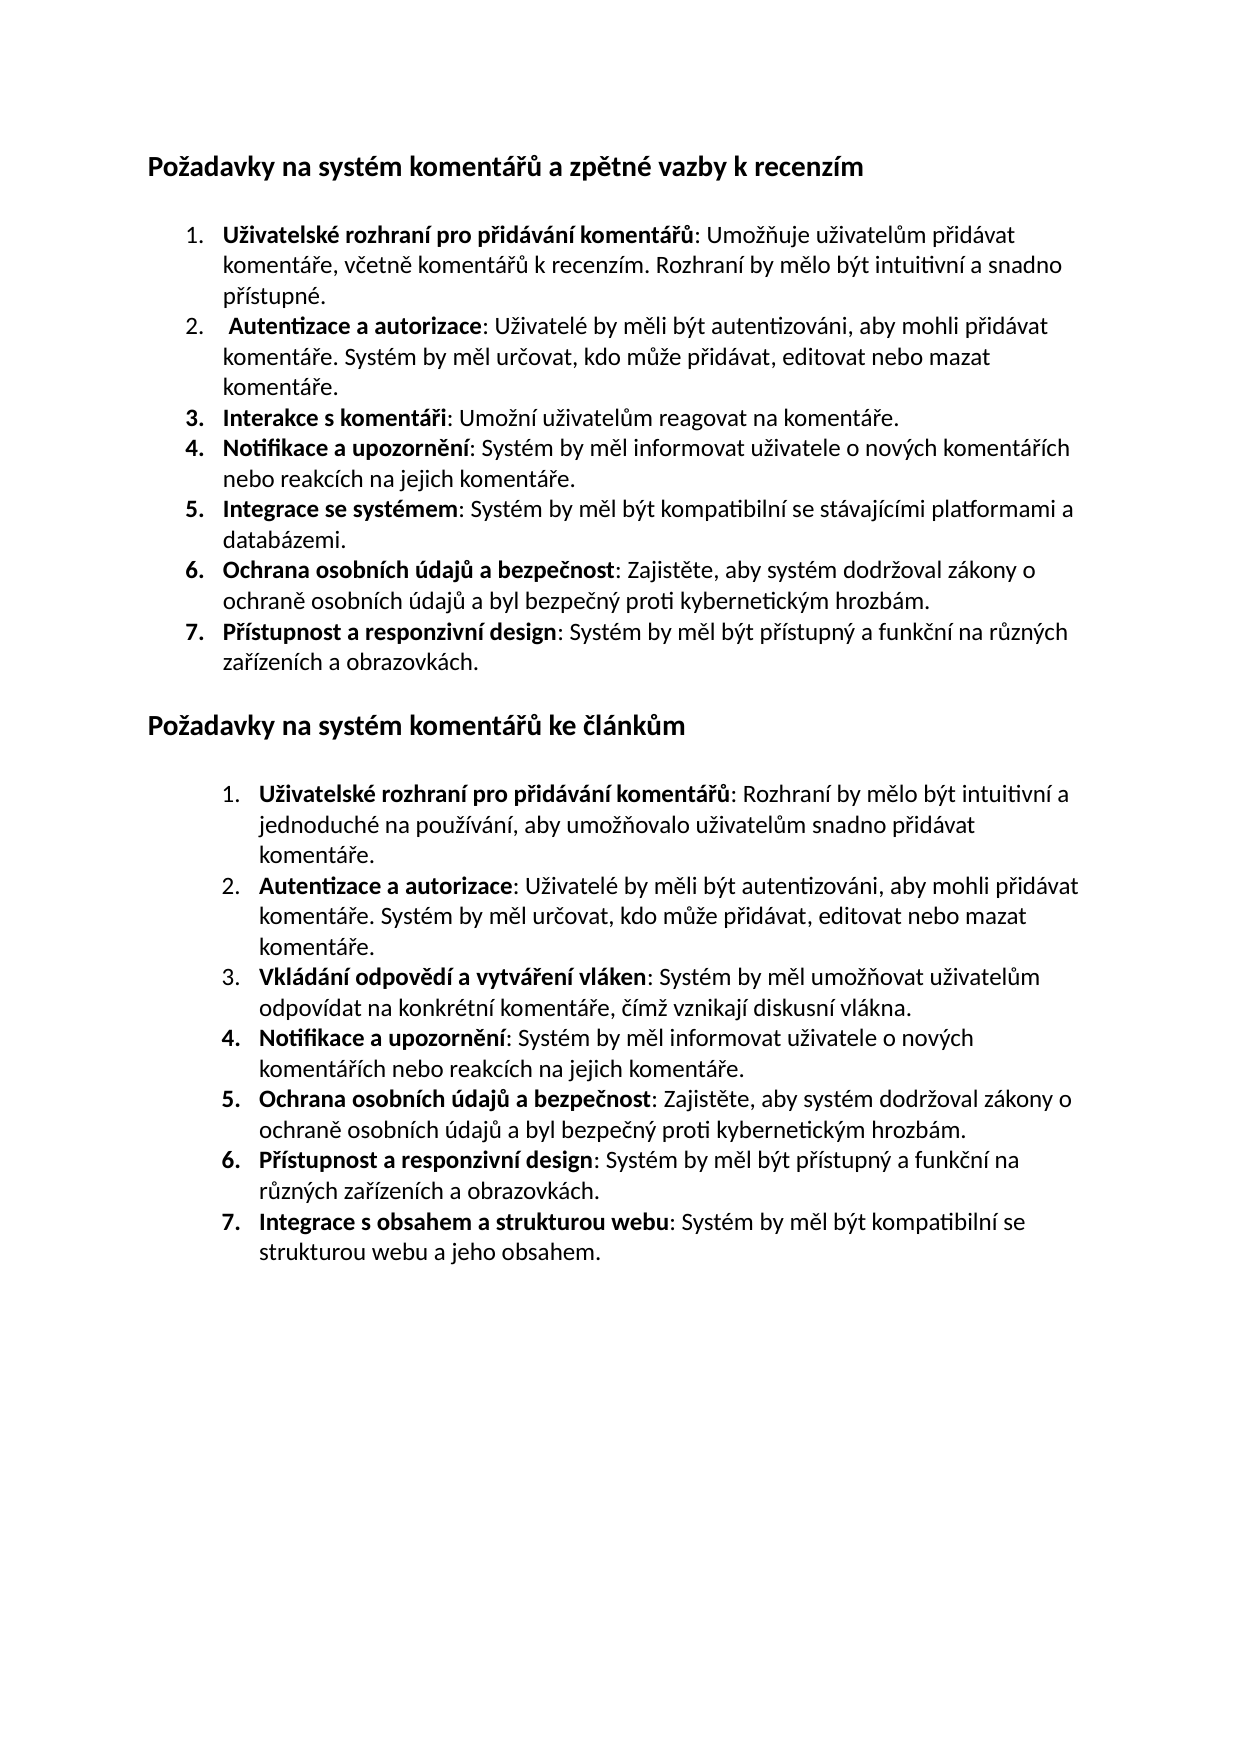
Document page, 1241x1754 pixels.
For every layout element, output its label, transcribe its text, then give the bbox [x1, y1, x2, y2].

list Integrace se systémem: Systém by měl být kompatibilní se stávajícími platformami a databázemi. [185, 493, 1093, 554]
list Autentizace a autorizace: Uživatelé by měli být autentizováni, aby mohli přidávat komentáře. Systém by měl určovat, kdo může přidávat, editovat nebo mazat komentáře. [185, 310, 1093, 402]
list Uživatelské rozhraní pro přidávání komentářů: Rozhraní by mělo být intuitivní a jednoduché na používání, aby umožňovalo uživatelům snadno přidávat komentáře. [221, 778, 1093, 870]
text Požadavky na systém komentářů ke článkům [148, 707, 1093, 743]
list Notifikace a upozornění: Systém by měl informovat uživatele o nových komentářích nebo reakcích na jejich komentáře. [221, 1023, 1093, 1084]
list Notifikace a upozornění: Systém by měl informovat uživatele o nových komentářích nebo reakcích na jejich komentáře. [185, 432, 1093, 493]
list Ochrana osobních údajů a bezpečnost: Zajistěte, aby systém dodržoval zákony o ochraně osobních údajů a byl bezpečný proti kybernetickým hrozbám. [185, 554, 1093, 616]
list Ochrana osobních údajů a bezpečnost: Zajistěte, aby systém dodržoval zákony o ochraně osobních údajů a byl bezpečný proti kybernetickým hrozbám. [221, 1084, 1093, 1145]
list Přístupnost a responzivní design: Systém by měl být přístupný a funkční na různých zařízeních a obrazovkách. [221, 1145, 1093, 1206]
list Přístupnost a responzivní design: Systém by měl být přístupný a funkční na různých zařízeních a obrazovkách. [185, 616, 1093, 677]
list Uživatelské rozhraní pro přidávání komentářů: Umožňuje uživatelům přidávat komentáře, včetně komentářů k recenzím. Rozhraní by mělo být intuitivní a snadno přístupné. [185, 219, 1093, 310]
list Vkládání odpovědí a vytváření vláken: Systém by měl umožňovat uživatelům odpovídat na konkrétní komentáře, čímž vznikají diskusní vlákna. [221, 962, 1093, 1023]
text Požadavky na systém komentářů a zpětné vazby k recenzím [148, 148, 1093, 183]
list Autentizace a autorizace: Uživatelé by měli být autentizováni, aby mohli přidávat komentáře. Systém by měl určovat, kdo může přidávat, editovat nebo mazat komentáře. [221, 870, 1093, 962]
list Interakce s komentáři: Umožní uživatelům reagovat na komentáře. [185, 402, 1093, 432]
list Integrace s obsahem a strukturou webu: Systém by měl být kompatibilní se strukturou webu a jeho obsahem. [221, 1206, 1093, 1267]
